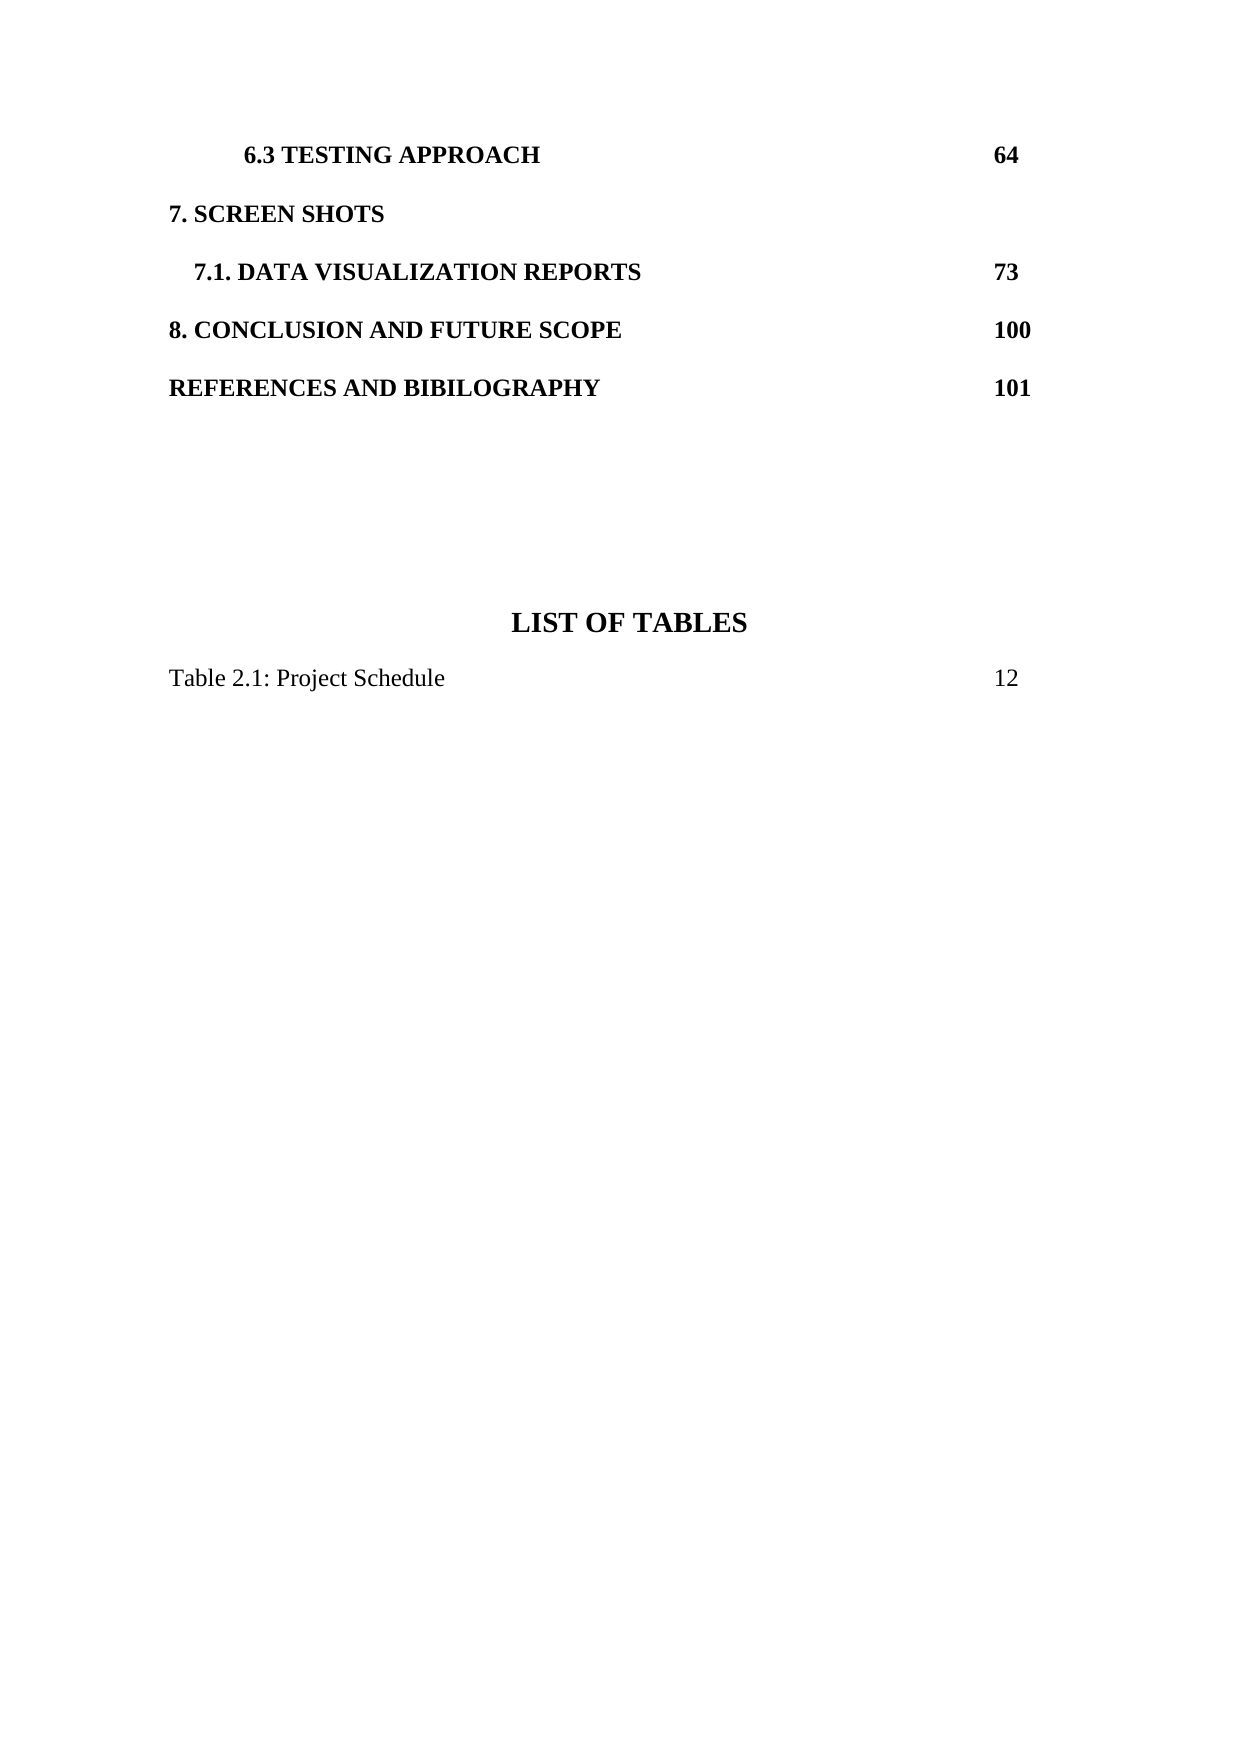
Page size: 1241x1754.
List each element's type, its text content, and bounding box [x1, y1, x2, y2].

text REFERENCES AND BIBILOGRAPHY 101 [169, 373, 1090, 401]
text 8. CONCLUSION AND FUTURE SCOPE 100 [169, 315, 1090, 343]
text Table 2.1: Project Schedule 12 [169, 663, 1090, 692]
text 7. SCREEN SHOTS [169, 199, 1090, 227]
text 7.1. DATA VISUALIZATION REPORTS 73 [169, 257, 1090, 285]
text 6.3 TESTING APPROACH 64 [169, 141, 1090, 169]
text LIST OF TABLES [169, 605, 1090, 638]
